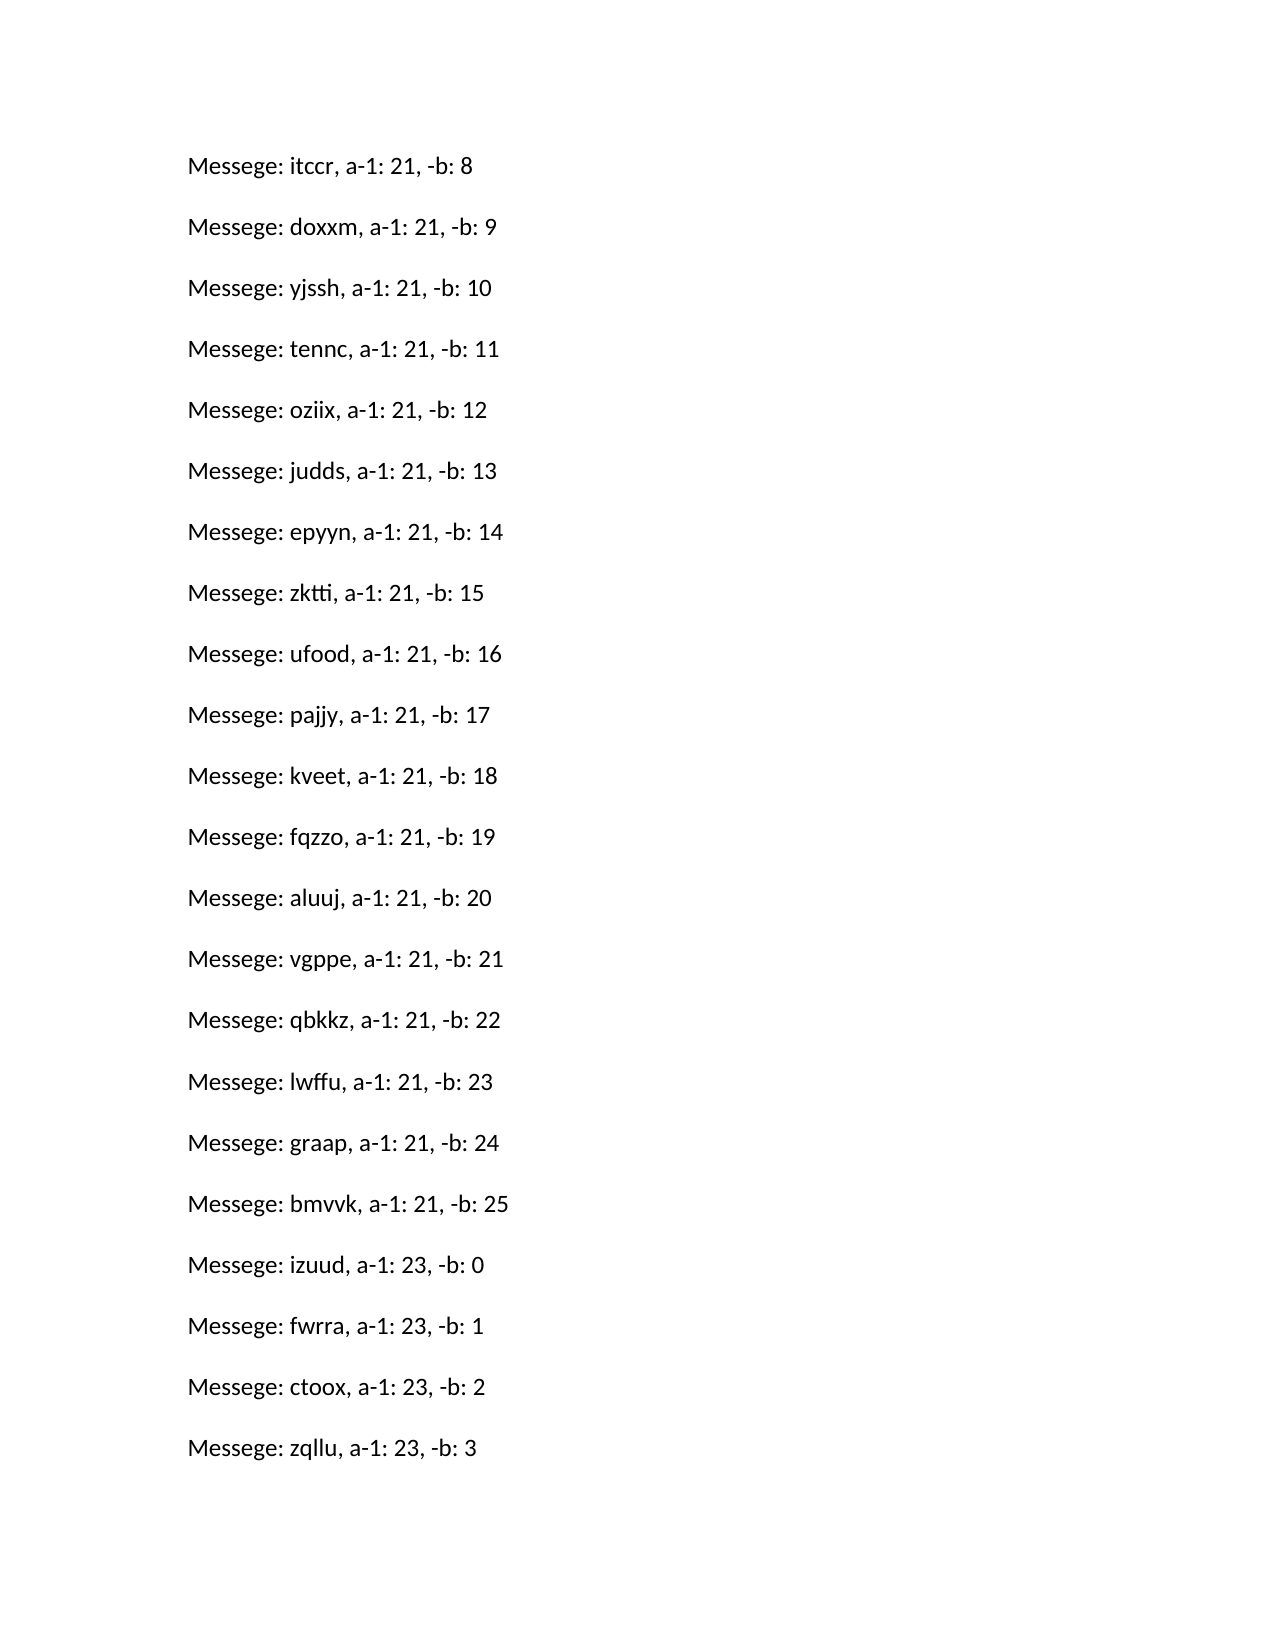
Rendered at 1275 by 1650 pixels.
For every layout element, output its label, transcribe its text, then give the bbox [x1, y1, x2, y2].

text Messege: fqzzo, a-1: 21, -b: 19 [187, 821, 1125, 852]
text Messege: aluuj, a-1: 21, -b: 20 [187, 882, 1125, 913]
text Messege: fwrra, a-1: 23, -b: 1 [187, 1310, 1125, 1340]
text Messege: itccr, a-1: 21, -b: 8 [187, 150, 1125, 181]
text Messege: epyyn, a-1: 21, -b: 14 [187, 516, 1125, 547]
text Messege: izuud, a-1: 23, -b: 0 [187, 1249, 1125, 1279]
text Messege: tennc, a-1: 21, -b: 11 [187, 333, 1125, 364]
text Messege: zqllu, a-1: 23, -b: 3 [187, 1432, 1125, 1462]
text Messege: graap, a-1: 21, -b: 24 [187, 1127, 1125, 1157]
text Messege: lwffu, a-1: 21, -b: 23 [187, 1066, 1125, 1096]
text Messege: vgppe, a-1: 21, -b: 21 [187, 943, 1125, 974]
text Messege: kveet, a-1: 21, -b: 18 [187, 760, 1125, 791]
text Messege: bmvvk, a-1: 21, -b: 25 [187, 1188, 1125, 1218]
text Messege: zktti, a-1: 21, -b: 15 [187, 577, 1125, 608]
text Messege: yjssh, a-1: 21, -b: 10 [187, 272, 1125, 303]
text Messege: ufood, a-1: 21, -b: 16 [187, 638, 1125, 669]
text Messege: ctoox, a-1: 23, -b: 2 [187, 1371, 1125, 1401]
text Messege: oziix, a-1: 21, -b: 12 [187, 394, 1125, 425]
text Messege: pajjy, a-1: 21, -b: 17 [187, 699, 1125, 730]
text Messege: qbkkz, a-1: 21, -b: 22 [187, 1004, 1125, 1035]
text Messege: judds, a-1: 21, -b: 13 [187, 455, 1125, 486]
text Messege: doxxm, a-1: 21, -b: 9 [187, 211, 1125, 242]
